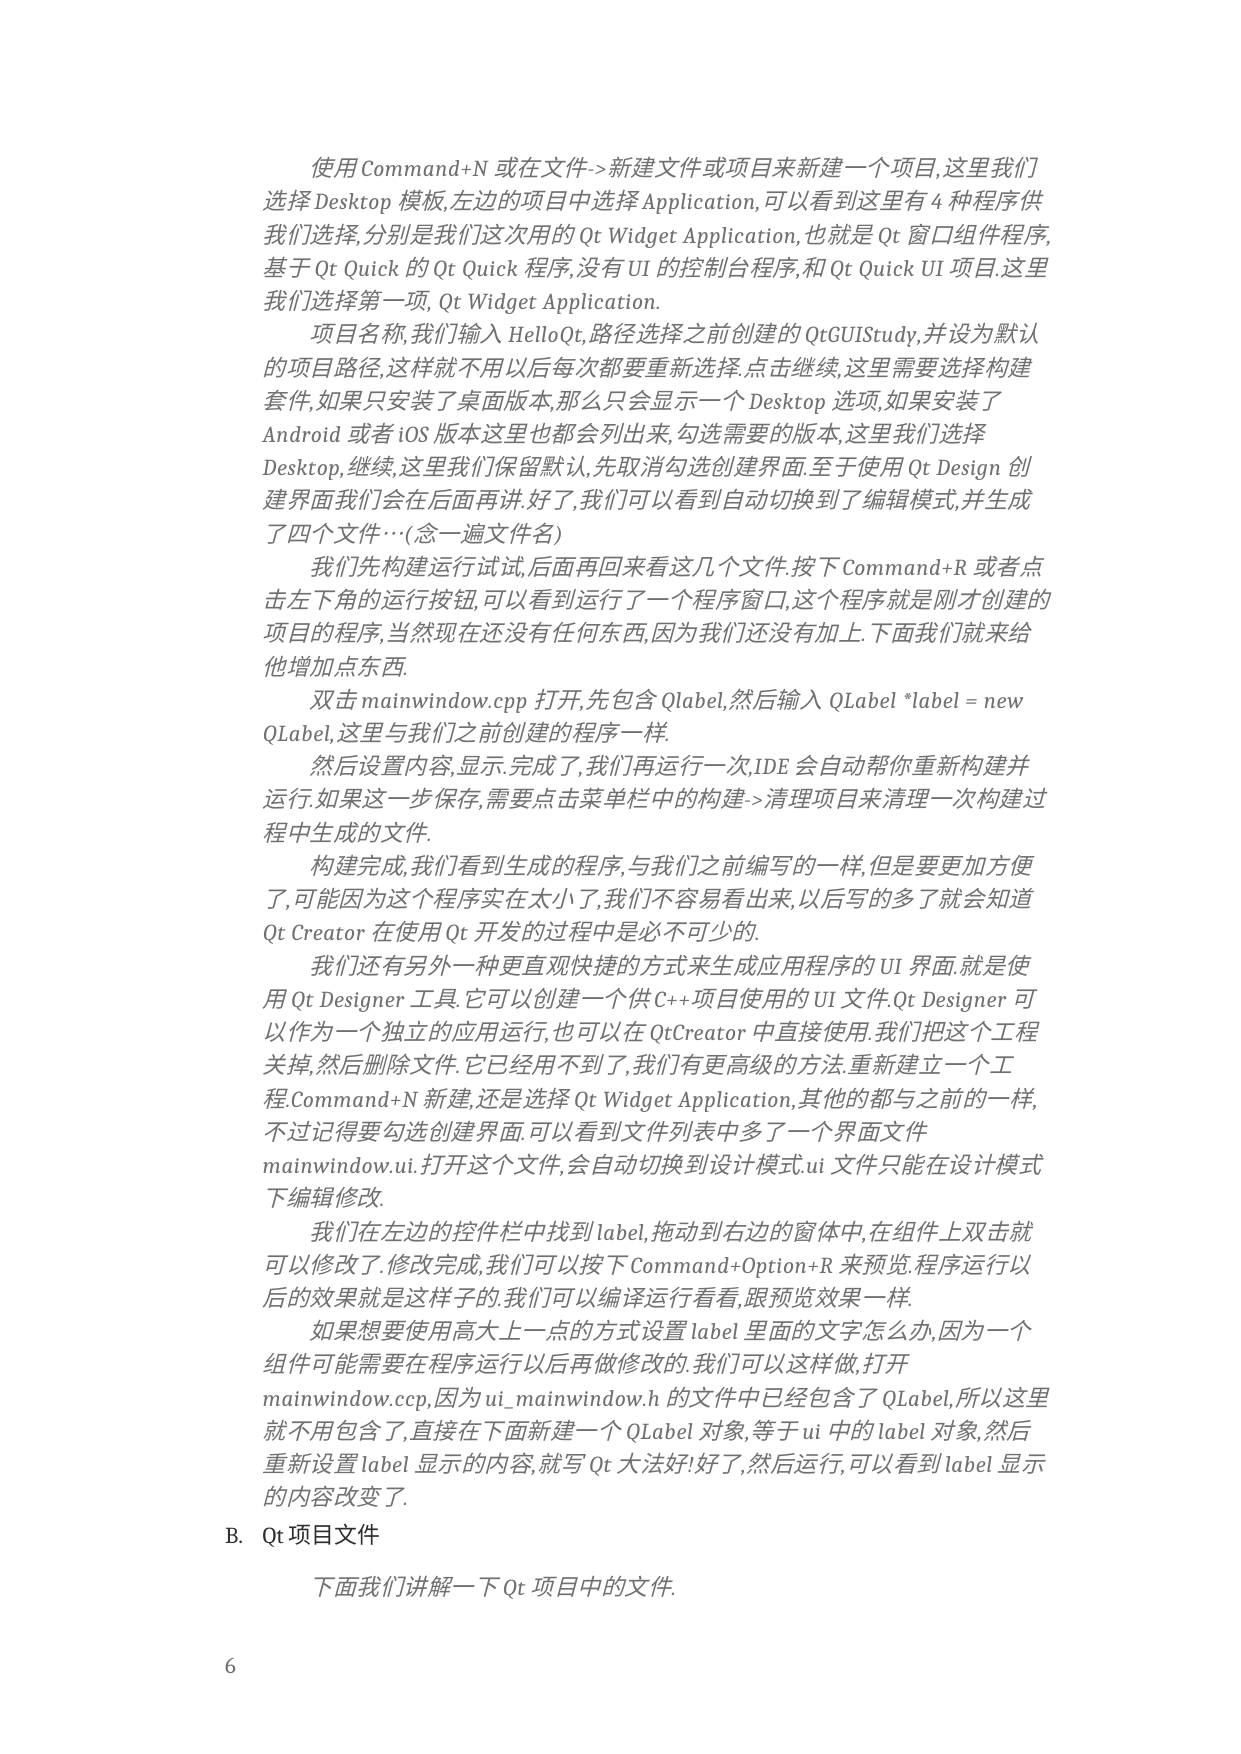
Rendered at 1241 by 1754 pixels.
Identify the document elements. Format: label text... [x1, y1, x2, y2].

subtitle 双击mainwindow.cpp打开,先包含Qlabel,然后输入 QLabel *label = new QLabel,这里与我们之前创建的程序一样. [262, 682, 1053, 748]
subtitle 我们在左边的控件栏中找到label,拖动到右边的窗体中,在组件上双击就可以修改了.修改完成,我们可以按下Command+Option+R来预览.程序运行以后的效果就是这样子的.我们可以编译运行看看,跟预览效果一样. [262, 1213, 1053, 1313]
subtitle 项目名称,我们输入HelloQt,路径选择之前创建的QtGUIStudy,并设为默认的项目路径,这样就不用以后每次都要重新选择.点击继续,这里需要选择构建套件,如果只安装了桌面版本,那么只会显示一个Desktop选项,如果安装了Android或者iOS版本这里也都会列出来,勾选需要的版本,这里我们选择Desktop,继续,这里我们保留默认,先取消勾选创建界面.至于使用Qt Design创建界面我们会在后面再讲.好了,我们可以看到自动切换到了编辑模式,并生成了四个文件…(念一遍文件名) [262, 316, 1053, 549]
subtitle 然后设置内容,显示.完成了,我们再运行一次,IDE会自动帮你重新构建并运行.如果这一步保存,需要点击菜单栏中的构建->清理项目来清理一次构建过程中生成的文件. [262, 748, 1053, 848]
subtitle 构建完成,我们看到生成的程序,与我们之前编写的一样,但是要更加方便了,可能因为这个程序实在太小了,我们不容易看出来,以后写的多了就会知道Qt Creator在使用Qt开发的过程中是必不可少的. [262, 848, 1053, 947]
subtitle 下面我们讲解一下Qt项目中的文件. [262, 1569, 1053, 1602]
subtitle 如果想要使用高大上一点的方式设置label里面的文字怎么办,因为一个组件可能需要在程序运行以后再做修改的.我们可以这样做,打开mainwindow.ccp,因为ui_mainwindow.h的文件中已经包含了QLabel,所以这里就不用包含了,直接在下面新建一个QLabel对象,等于ui中的label对象,然后重新设置label显示的内容,就写Qt大法好!好了,然后运行,可以看到label显示的内容改变了. [262, 1313, 1053, 1512]
subtitle 使用Command+N或在文件->新建文件或项目来新建一个项目,这里我们选择Desktop模板,左边的项目中选择Application,可以看到这里有4种程序供我们选择,分别是我们这次用的Qt Widget Application,也就是Qt窗口组件程序,基于Qt Quick的Qt Quick程序,没有UI的控制台程序,和Qt Quick UI项目.这里我们选择第一项, Qt Widget Application. [262, 150, 1053, 316]
subtitle 我们先构建运行试试,后面再回来看这几个文件.按下Command+R或者点击左下角的运行按钮,可以看到运行了一个程序窗口,这个程序就是刚才创建的项目的程序,当然现在还没有任何东西,因为我们还没有加上.下面我们就来给他增加点东西. [262, 549, 1053, 682]
subtitle Qt项目文件 [225, 1517, 1053, 1550]
subtitle 我们还有另外一种更直观快捷的方式来生成应用程序的UI界面.就是使用Qt Designer工具.它可以创建一个供C++项目使用的UI文件.Qt Designer可以作为一个独立的应用运行,也可以在QtCreator中直接使用.我们把这个工程关掉,然后删除文件.它已经用不到了,我们有更高级的方法.重新建立一个工程.Command+N新建,还是选择Qt Widget Application,其他的都与之前的一样,不过记得要勾选创建界面.可以看到文件列表中多了一个界面文件mainwindow.ui.打开这个文件,会自动切换到设计模式.ui文件只能在设计模式下编辑修改. [262, 947, 1053, 1213]
